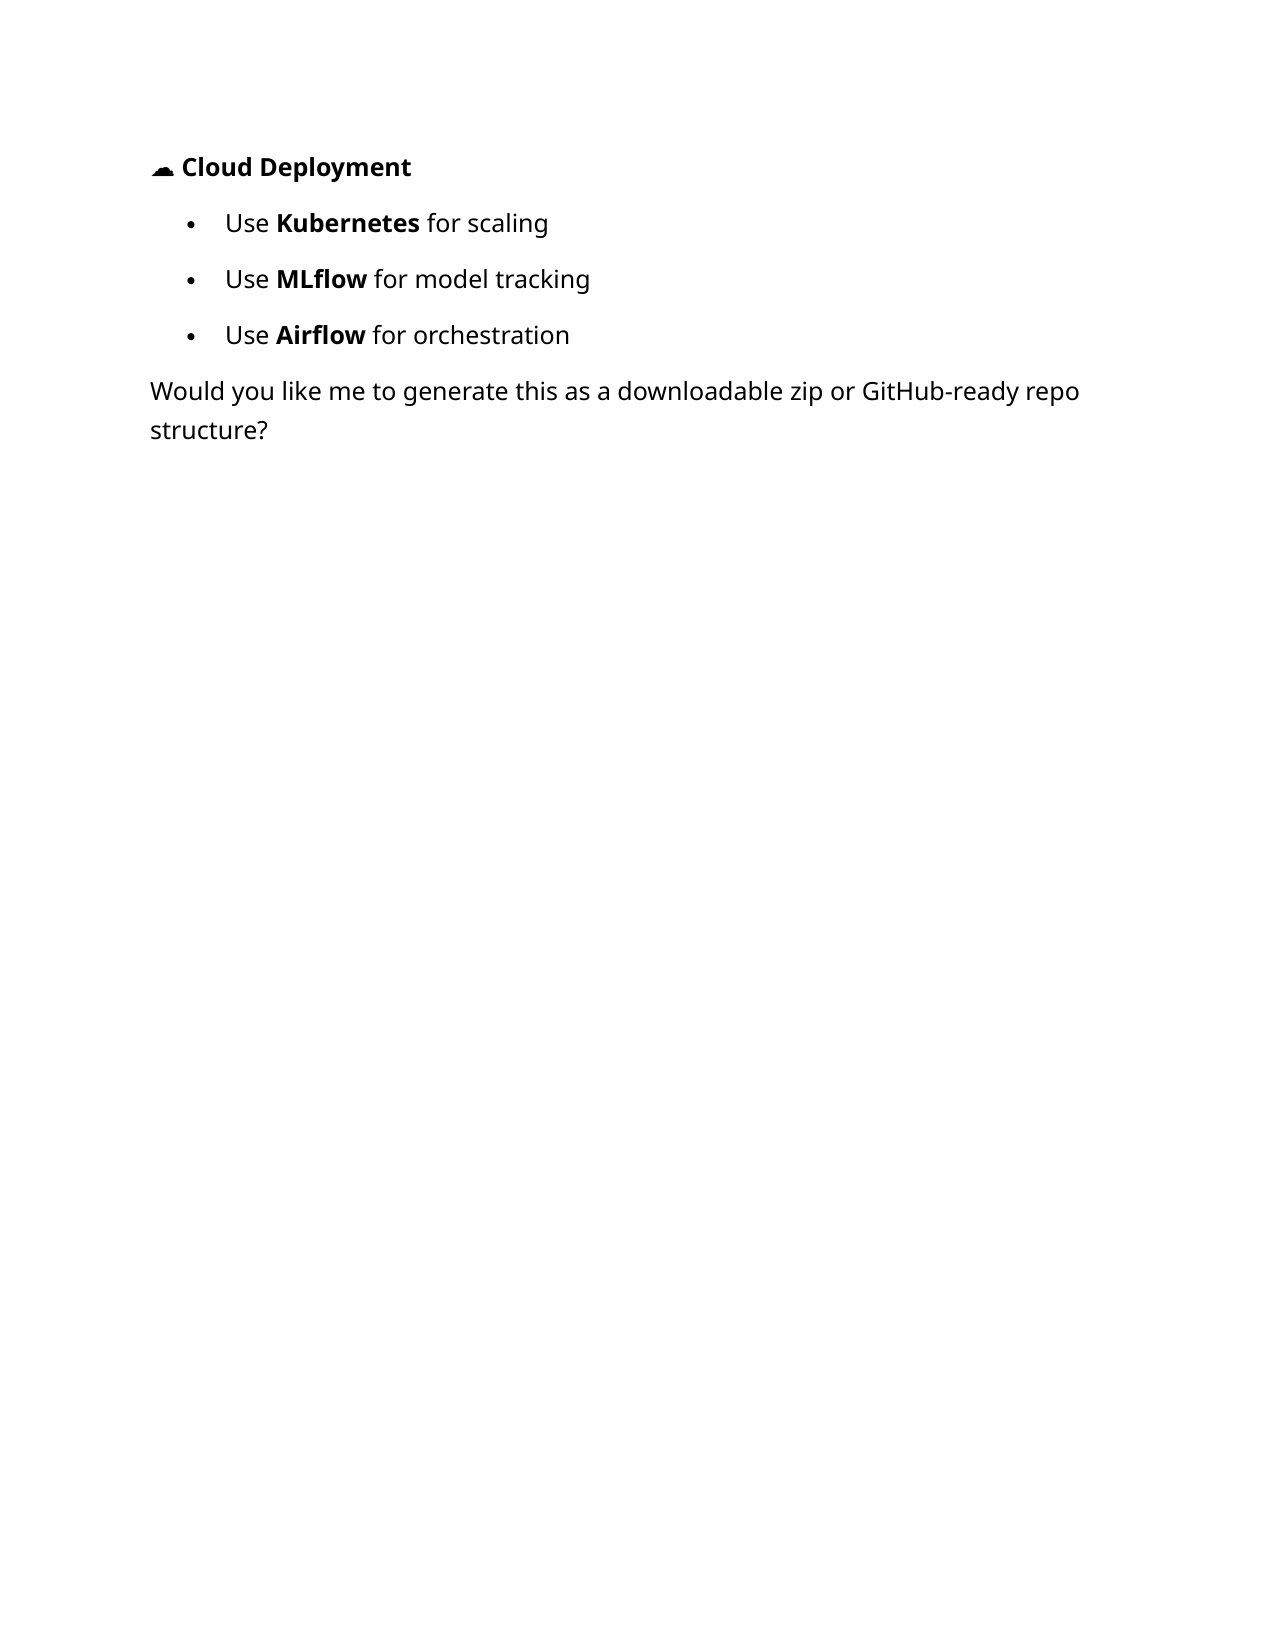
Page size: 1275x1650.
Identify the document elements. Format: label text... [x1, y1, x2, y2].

list Use MLflow for model tracking [187, 262, 1125, 296]
text Would you like me to generate this as a downloadable zip or GitHub-ready repo structure? [150, 373, 1125, 447]
list Use Kubernetes for scaling [187, 206, 1125, 240]
list Use Airflow for orchestration [187, 317, 1125, 352]
text ☁️ Cloud Deployment [150, 150, 1125, 184]
